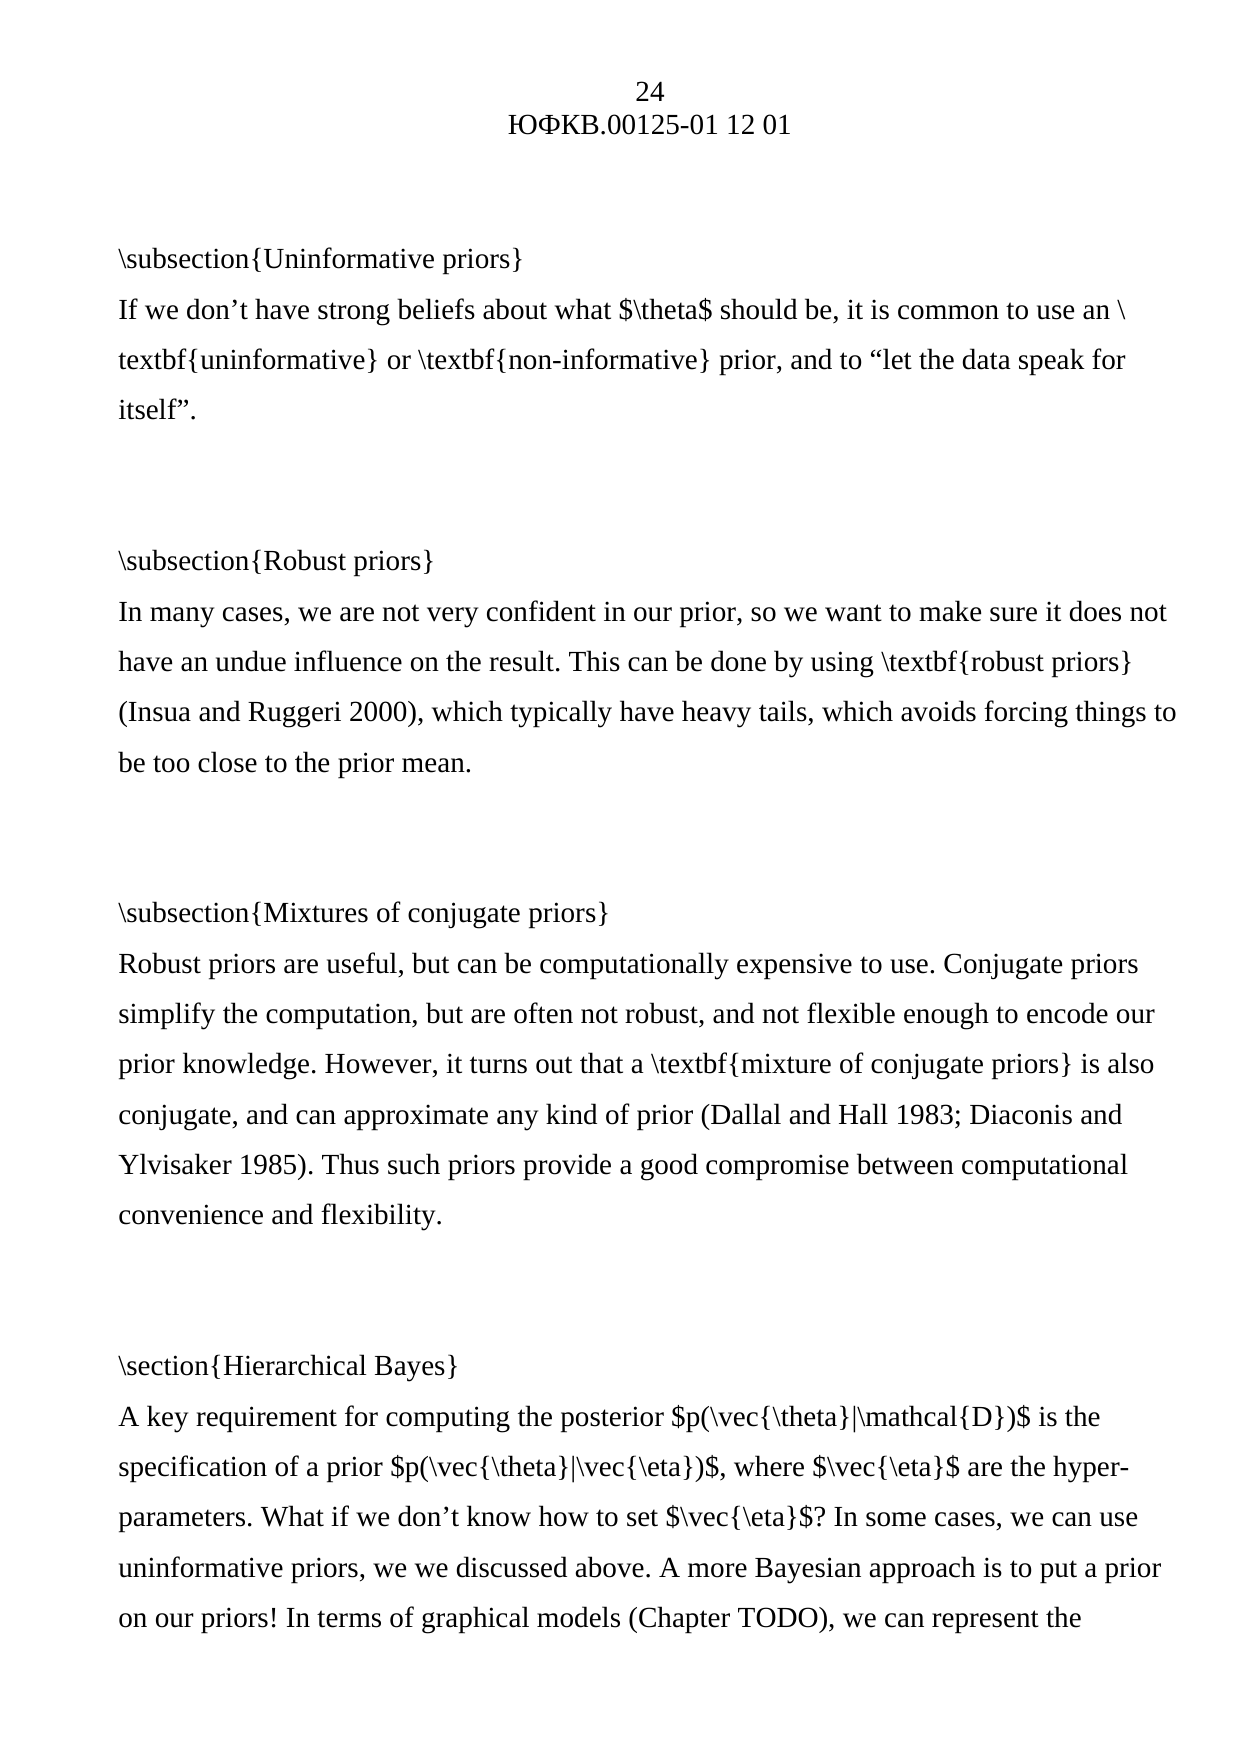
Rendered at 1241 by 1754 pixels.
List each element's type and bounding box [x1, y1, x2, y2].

text [118, 141, 1181, 1633]
